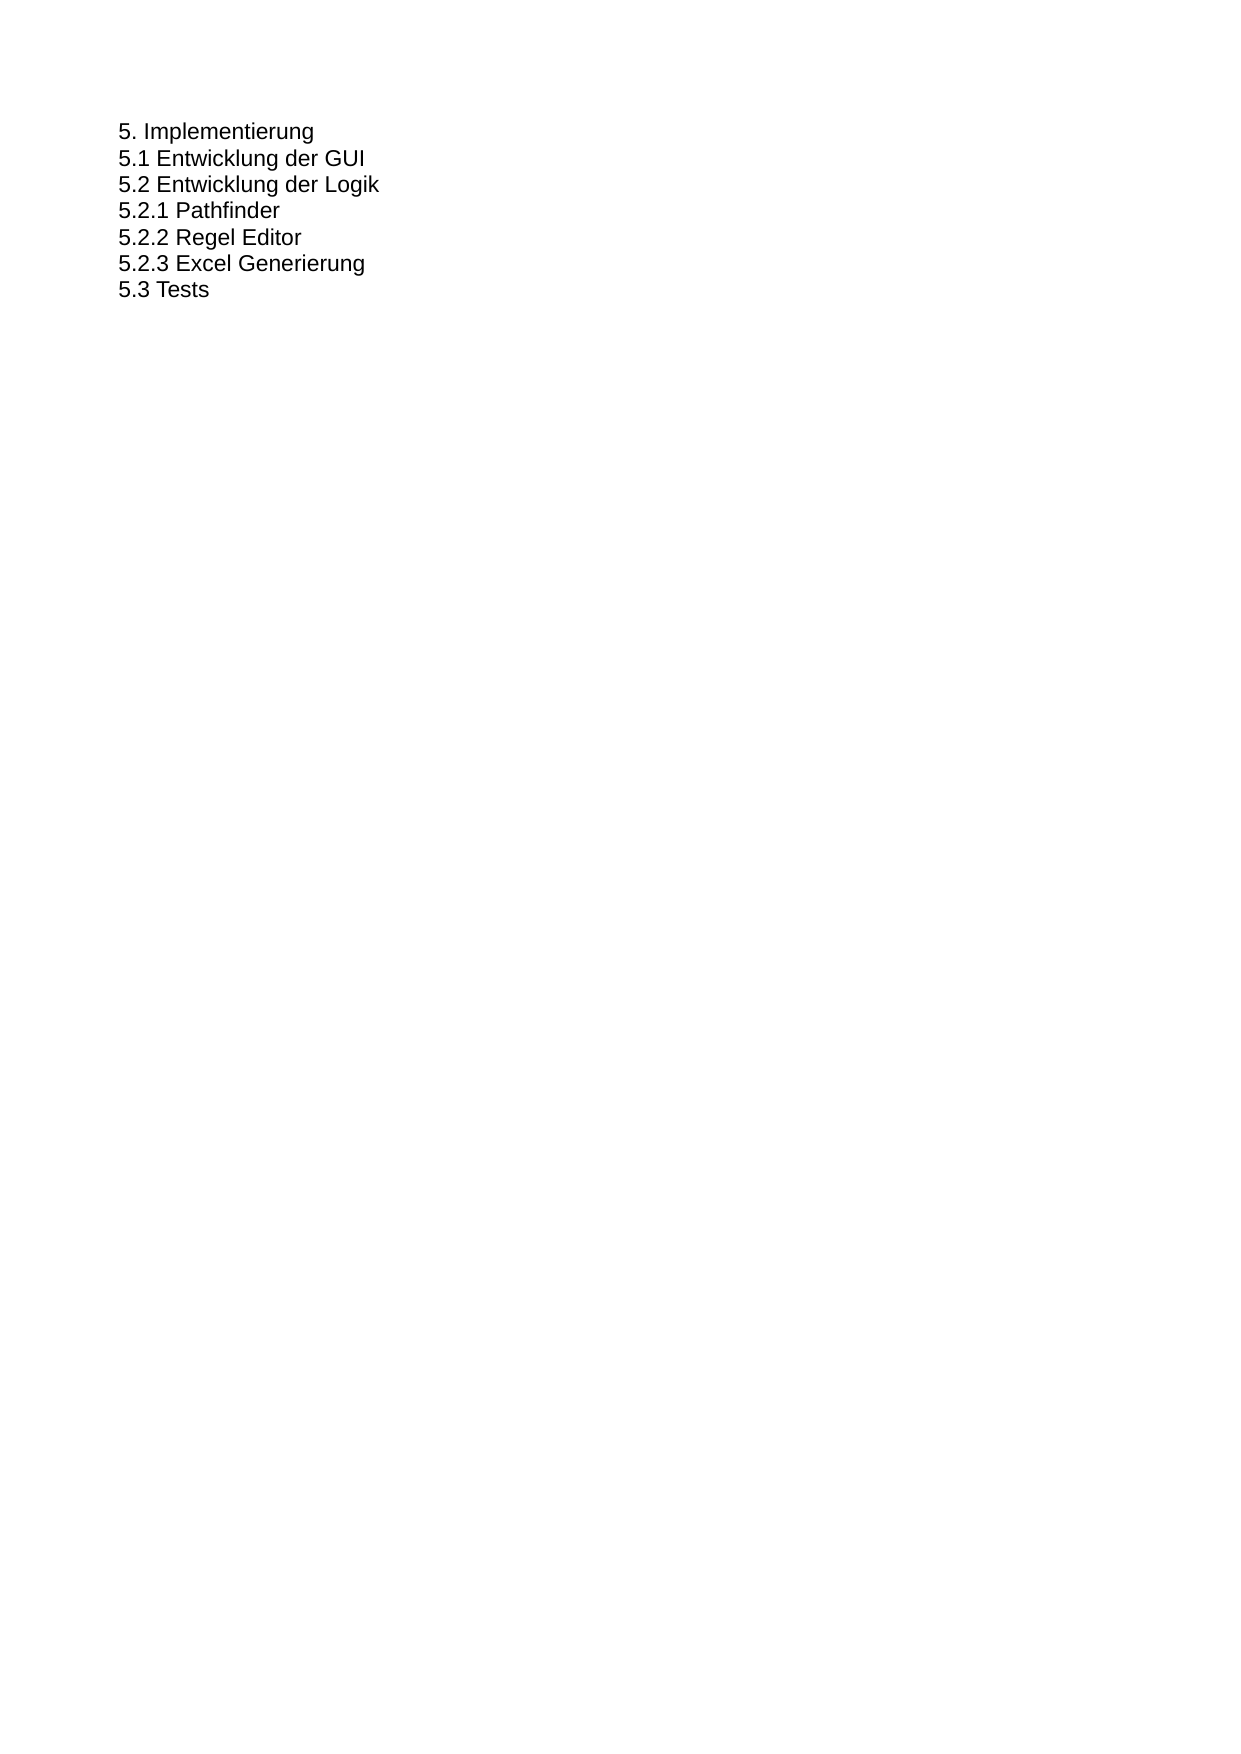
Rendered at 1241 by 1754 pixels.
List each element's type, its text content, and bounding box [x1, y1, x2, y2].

text 5. Implementierung 5.1 Entwicklung der GUI 5.2 Entwicklung der Logik [118, 118, 1122, 197]
text 5.2.2 Regel Editor [118, 223, 1122, 250]
text 5.3 Tests [118, 276, 1122, 303]
text 5.2.1 Pathfinder [118, 197, 1122, 223]
text 5.2.3 Excel Generierung [118, 250, 1122, 276]
